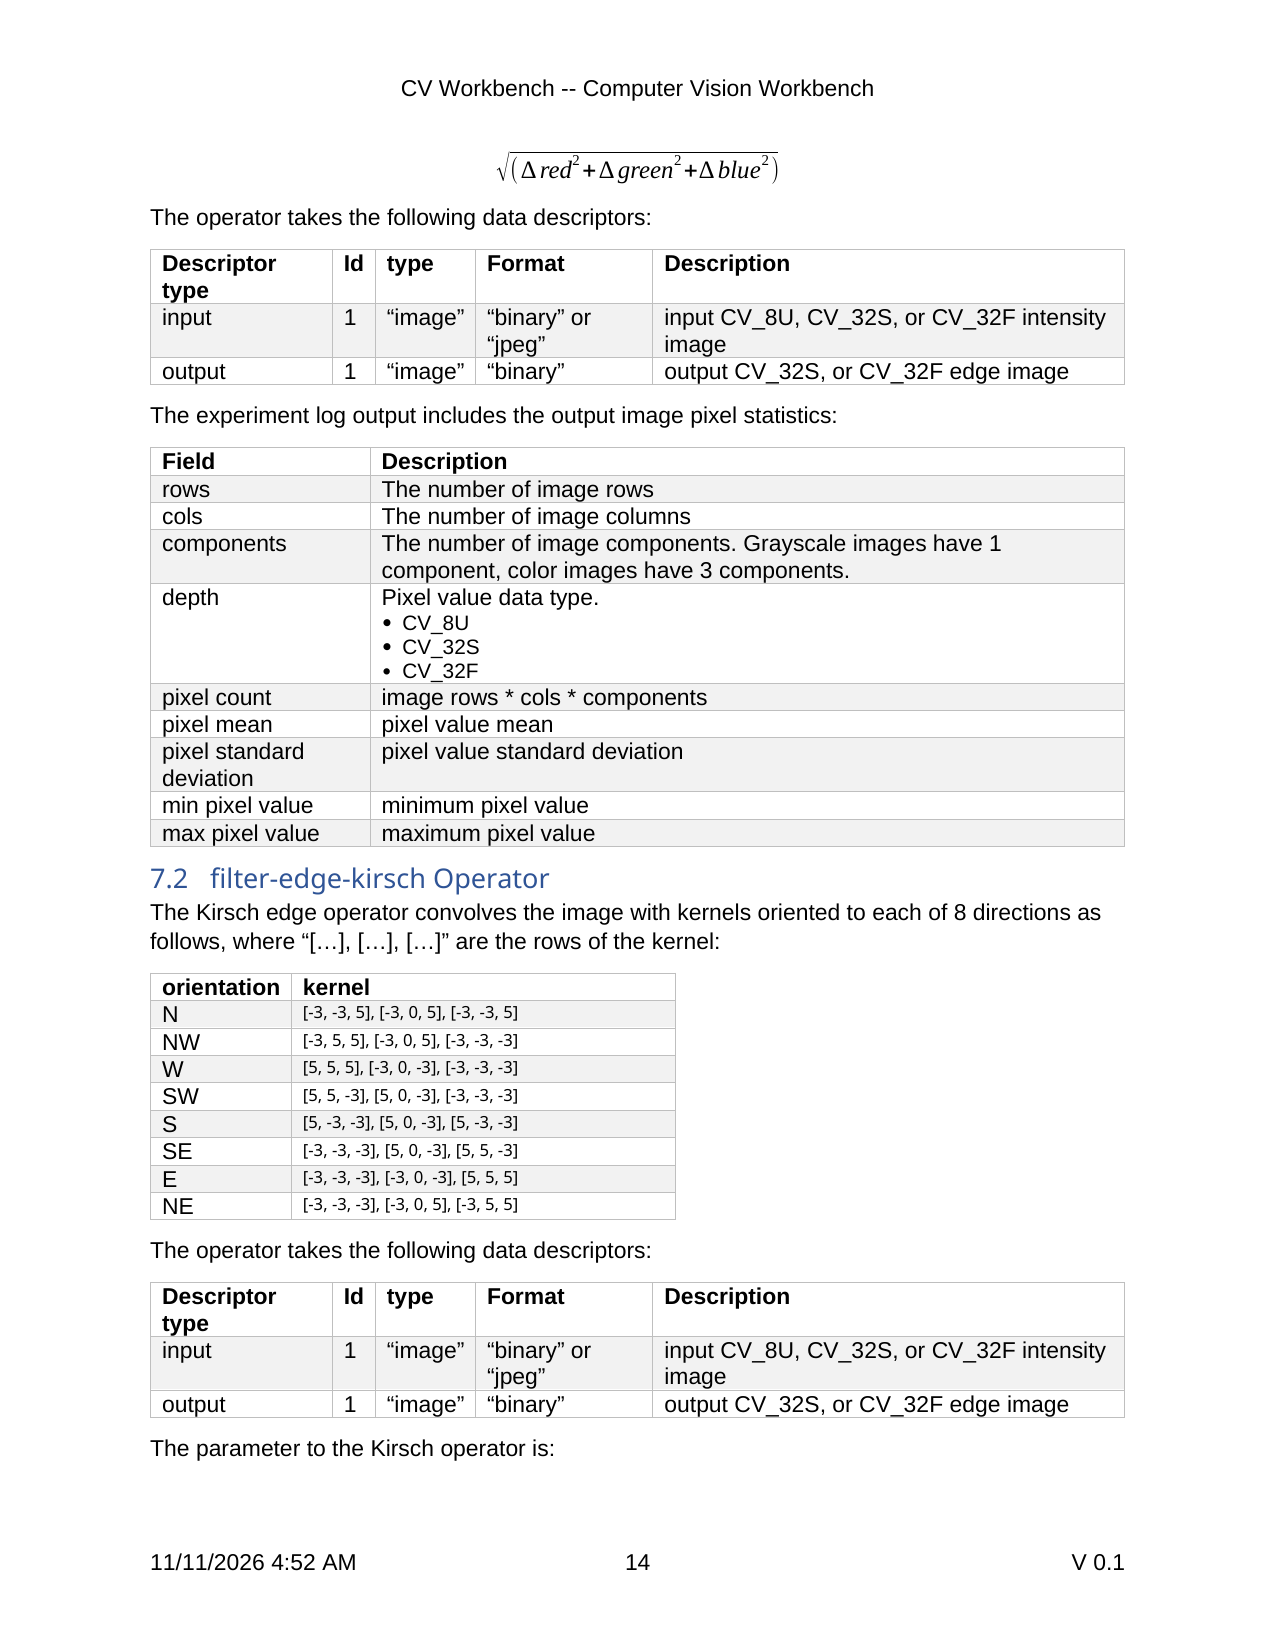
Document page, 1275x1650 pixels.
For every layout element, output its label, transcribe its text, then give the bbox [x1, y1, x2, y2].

list The operator takes the following data descriptors: [150, 1237, 1125, 1263]
table_cell N [151, 1001, 291, 1027]
table_cell “binary” [476, 1391, 652, 1417]
table_cell [5, -3, -3], [5, 0, -3], [5, -3, -3] [292, 1111, 675, 1137]
list The parameter to the Kirsch operator is: [150, 1435, 1125, 1461]
table_cell [-3, 5, 5], [-3, 0, 5], [-3, -3, -3] [292, 1029, 675, 1055]
table_cell image rows * cols * components [371, 684, 1124, 710]
table_header kernel [292, 974, 675, 1000]
table_cell “image” [376, 304, 475, 357]
table_cell pixel value mean [371, 711, 1124, 737]
table_cell The number of image components. Grayscale images have 1 component, color images have 3 components. [371, 530, 1124, 583]
table_header Field [151, 448, 370, 474]
table_cell output [151, 1391, 332, 1417]
table_cell cols [151, 503, 370, 529]
table_header Format [476, 250, 652, 303]
table_cell W [151, 1056, 291, 1082]
table_cell SW [151, 1083, 291, 1110]
table_header Id [333, 250, 375, 303]
table_cell pixel value standard deviation [371, 738, 1124, 791]
table_cell pixel count [151, 684, 370, 710]
table_cell minimum pixel value [371, 792, 1124, 818]
table_cell 1 [333, 1337, 375, 1389]
table_header type [376, 1283, 475, 1336]
table_cell input [151, 1337, 332, 1389]
table_cell “image” [376, 1337, 475, 1389]
table_header Id [333, 1283, 375, 1336]
table_cell “image” [376, 1391, 475, 1417]
table_cell pixel standard deviation [151, 738, 370, 791]
table_cell “binary” or “jpeg” [476, 304, 652, 357]
table_cell NW [151, 1029, 291, 1055]
table_cell input CV_8U, CV_32S, or CV_32F intensity image [653, 304, 1124, 357]
table_cell max pixel value [151, 820, 370, 846]
table_cell [5, 5, -3], [5, 0, -3], [-3, -3, -3] [292, 1083, 675, 1110]
table_cell “binary” or “jpeg” [476, 1337, 652, 1389]
list The operator takes the following data descriptors: [150, 204, 1125, 231]
table_cell depth [151, 584, 370, 682]
table_cell [5, 5, 5], [-3, 0, -3], [-3, -3, -3] [292, 1056, 675, 1082]
table_cell 1 [333, 304, 375, 357]
table_header Description [653, 1283, 1124, 1336]
table_cell “binary” [476, 358, 652, 384]
list The experiment log output includes the output image pixel statistics: [150, 402, 1125, 428]
table_cell NE [151, 1193, 291, 1219]
table_cell input [151, 304, 332, 357]
table_header orientation [151, 974, 291, 1000]
table_cell S [151, 1111, 291, 1137]
table_header Descriptor type [151, 250, 332, 303]
table_cell pixel mean [151, 711, 370, 737]
table_cell 1 [333, 1391, 375, 1417]
table_cell [-3, -3, -3], [-3, 0, 5], [-3, 5, 5] [292, 1193, 675, 1219]
table_cell The number of image rows [371, 476, 1124, 502]
table_cell maximum pixel value [371, 820, 1124, 846]
table_header Format [476, 1283, 652, 1336]
table_cell E [151, 1166, 291, 1192]
table_cell [-3, -3, -3], [-3, 0, -3], [5, 5, 5] [292, 1166, 675, 1192]
table_cell [-3, -3, 5], [-3, 0, 5], [-3, -3, 5] [292, 1001, 675, 1027]
table_header Description [371, 448, 1124, 474]
table_cell output CV_32S, or CV_32F edge image [653, 358, 1124, 384]
table_cell output CV_32S, or CV_32F edge image [653, 1391, 1124, 1417]
table_cell Pixel value data type. CV_8U CV_32S CV_32F [371, 584, 1124, 682]
table_cell output [151, 358, 332, 384]
table_cell “image” [376, 358, 475, 384]
table_cell SE [151, 1138, 291, 1164]
table_cell 1 [333, 358, 375, 384]
table_cell input CV_8U, CV_32S, or CV_32F intensity image [653, 1337, 1124, 1389]
table_cell [-3, -3, -3], [5, 0, -3], [5, 5, -3] [292, 1138, 675, 1164]
table_cell rows [151, 476, 370, 502]
table_cell min pixel value [151, 792, 370, 818]
table_header type [376, 250, 475, 303]
subtitle filter-edge-kirsch Operator [150, 859, 1125, 896]
table_cell The number of image columns [371, 503, 1124, 529]
table_cell components [151, 530, 370, 583]
table_header Description [653, 250, 1124, 303]
table_header Descriptor type [151, 1283, 332, 1336]
text The Kirsch edge operator convolves the image with kernels oriented to each of 8 directions as follows, where “[…], […], […]” are the rows of the kernel: [150, 899, 1125, 954]
